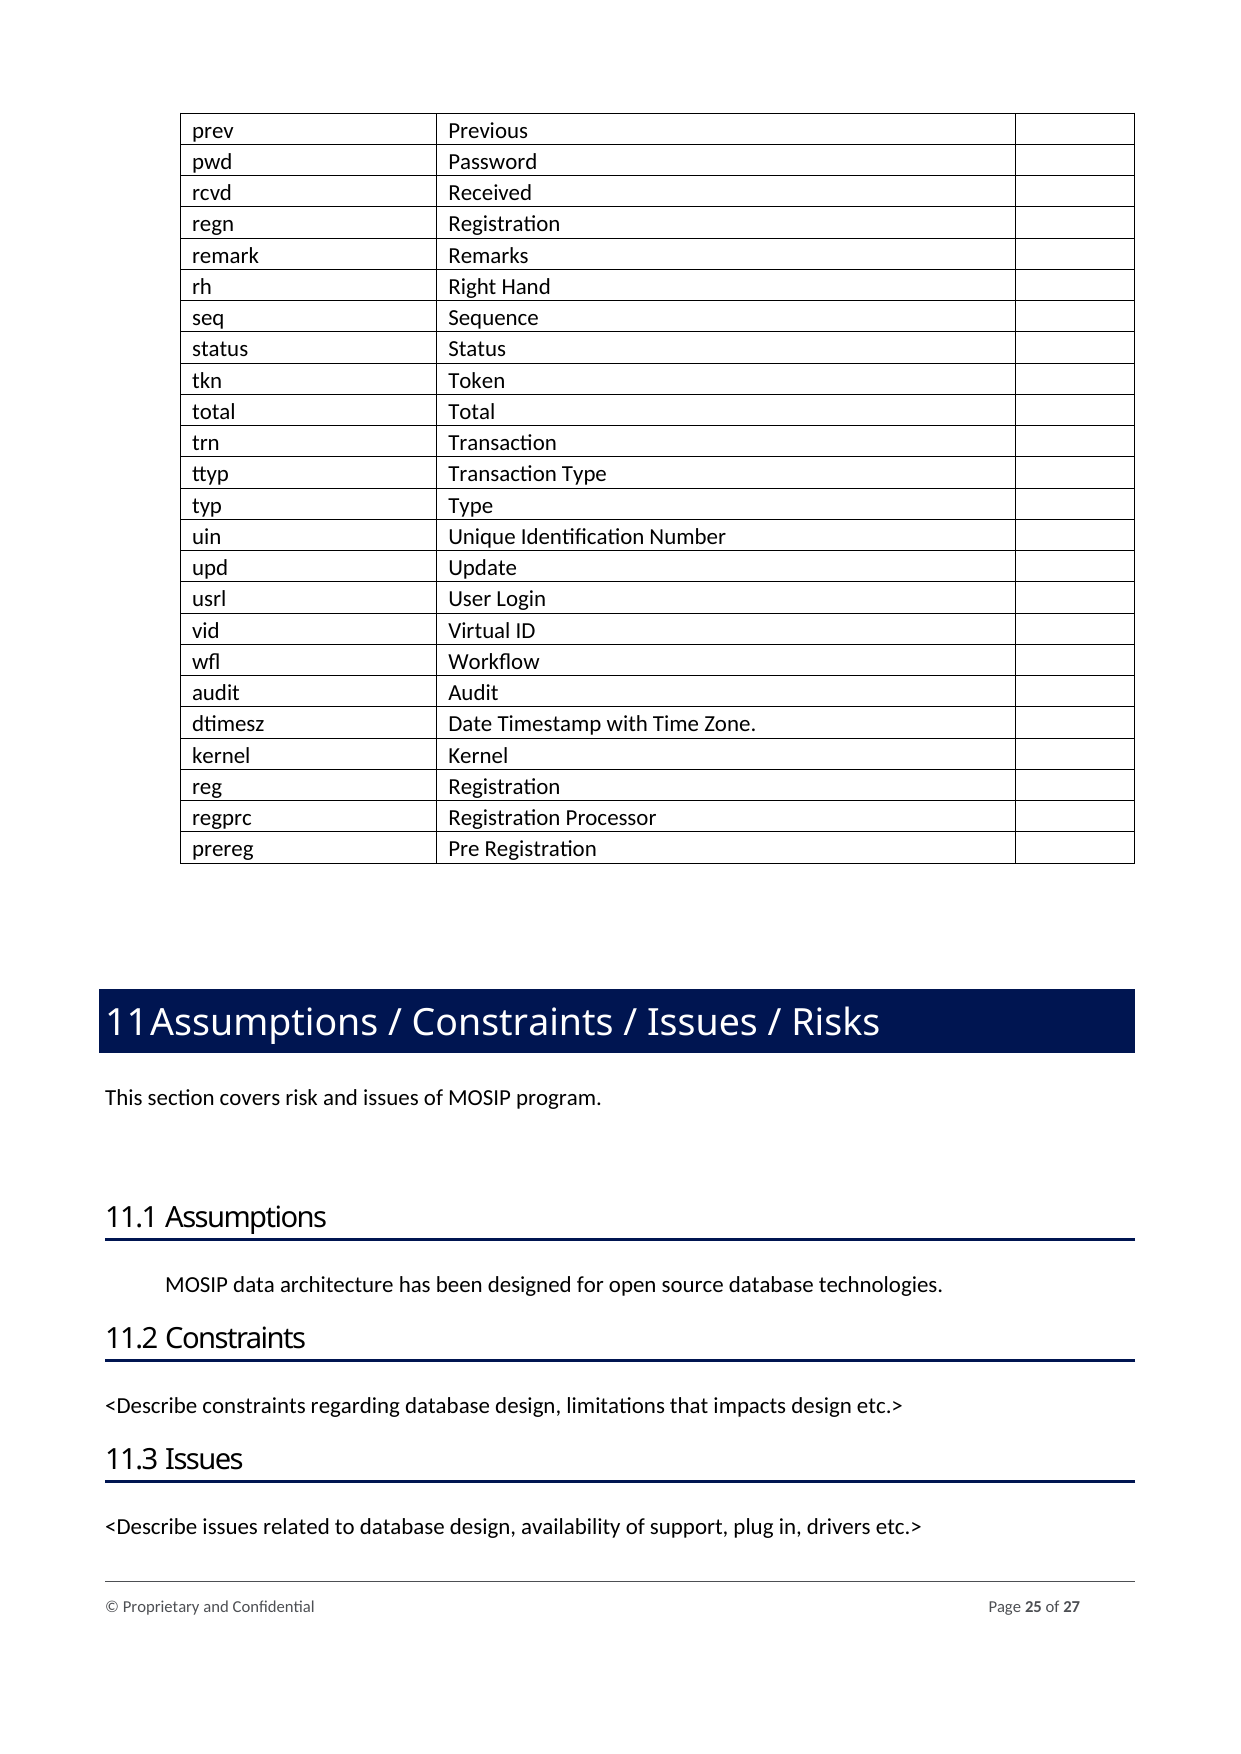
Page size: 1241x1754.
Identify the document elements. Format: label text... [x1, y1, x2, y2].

table_cell [1016, 707, 1134, 737]
table_cell tkn [181, 364, 436, 394]
table_cell regn [181, 207, 436, 237]
table_cell Date Timestamp with Time Zone. [437, 707, 1015, 737]
table_cell Transaction Type [437, 457, 1015, 487]
table_cell rcvd [181, 176, 436, 206]
table_cell Kernel [437, 739, 1015, 769]
text MOSIP data architecture has been designed for open source database technologies. [105, 1270, 1135, 1298]
table_cell Pre Registration [437, 832, 1015, 862]
table_cell [1016, 832, 1134, 862]
text <Describe issues related to database design, availability of support, plug in, drivers etc.> [105, 1512, 1135, 1540]
table_cell [1016, 176, 1134, 206]
table_cell [1016, 770, 1134, 800]
table_cell [1016, 239, 1134, 269]
table_cell pwd [181, 145, 436, 175]
subtitle Issues [105, 1438, 1135, 1480]
table_cell Total [437, 395, 1015, 425]
table_cell reg [181, 770, 436, 800]
table_cell Token [437, 364, 1015, 394]
table_cell [1016, 301, 1134, 331]
table_cell [1016, 614, 1134, 644]
text This section covers risk and issues of MOSIP program. [105, 1083, 1135, 1111]
table_cell Unique Identification Number [437, 520, 1015, 550]
table_cell [1016, 551, 1134, 581]
table_cell upd [181, 551, 436, 581]
table_cell [1016, 426, 1134, 456]
table_cell [1016, 801, 1134, 831]
text <Describe constraints regarding database design, limitations that impacts design etc.> [105, 1391, 1135, 1419]
table_cell [1016, 114, 1134, 144]
table_cell [1016, 489, 1134, 519]
table_cell Status [437, 332, 1015, 362]
table_cell uin [181, 520, 436, 550]
table_cell [1016, 207, 1134, 237]
table_cell [1016, 395, 1134, 425]
table_cell vid [181, 614, 436, 644]
table_cell dtimesz [181, 707, 436, 737]
table_cell kernel [181, 739, 436, 769]
table_cell Transaction [437, 426, 1015, 456]
table_cell Audit [437, 676, 1015, 706]
table_cell [1016, 520, 1134, 550]
table_cell [1016, 364, 1134, 394]
table_cell Previous [437, 114, 1015, 144]
table_cell seq [181, 301, 436, 331]
table_cell [1016, 145, 1134, 175]
table_cell trn [181, 426, 436, 456]
table_cell wfl [181, 645, 436, 675]
table_cell prereg [181, 832, 436, 862]
table_cell Registration Processor [437, 801, 1015, 831]
table_cell prev [181, 114, 436, 144]
table_cell Workflow [437, 645, 1015, 675]
table_cell Remarks [437, 239, 1015, 269]
subtitle Assumptions / Constraints / Issues / Risks [99, 989, 1135, 1053]
table_cell [1016, 332, 1134, 362]
table_cell rh [181, 270, 436, 300]
table_cell [1016, 582, 1134, 612]
table_cell Update [437, 551, 1015, 581]
table_cell [1016, 645, 1134, 675]
table_cell regprc [181, 801, 436, 831]
table_cell [1016, 457, 1134, 487]
table_cell ttyp [181, 457, 436, 487]
subtitle Constraints [105, 1317, 1135, 1359]
table_cell Password [437, 145, 1015, 175]
table_cell typ [181, 489, 436, 519]
table_cell Virtual ID [437, 614, 1015, 644]
table_cell Right Hand [437, 270, 1015, 300]
table_cell User Login [437, 582, 1015, 612]
table_cell usrl [181, 582, 436, 612]
table_cell total [181, 395, 436, 425]
table_cell remark [181, 239, 436, 269]
table_cell Registration [437, 770, 1015, 800]
table_cell Sequence [437, 301, 1015, 331]
table_cell [1016, 270, 1134, 300]
table_cell [1016, 676, 1134, 706]
table_cell Registration [437, 207, 1015, 237]
subtitle Assumptions [105, 1196, 1135, 1238]
table_cell audit [181, 676, 436, 706]
table_cell Type [437, 489, 1015, 519]
table_cell Received [437, 176, 1015, 206]
table_cell [1016, 739, 1134, 769]
table_cell status [181, 332, 436, 362]
